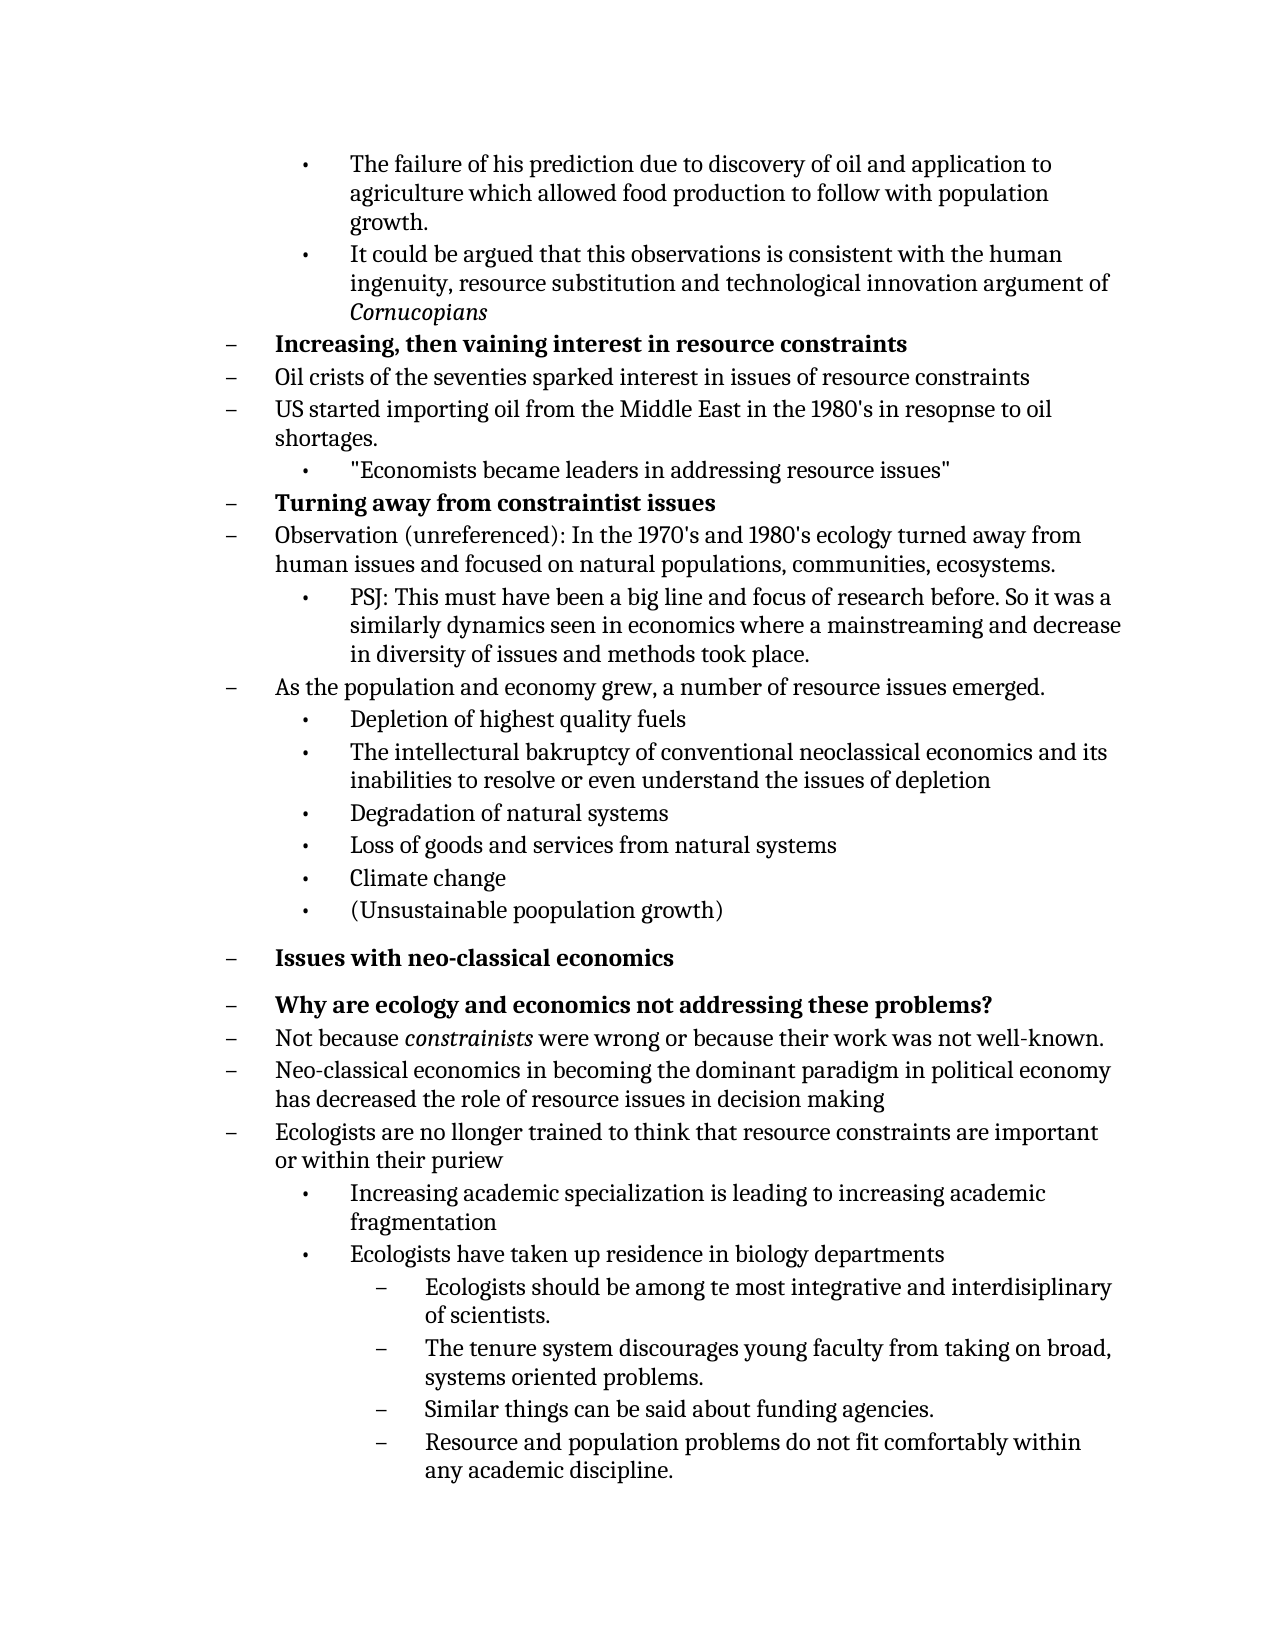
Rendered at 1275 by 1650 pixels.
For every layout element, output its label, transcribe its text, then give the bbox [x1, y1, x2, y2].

list The failure of his prediction due to discovery of oil and application to agriculture which allowed food production to follow with population growth. [300, 150, 1125, 236]
list Degradation of natural systems [300, 799, 1125, 827]
list Observation (unreferenced): In the 1970's and 1980's ecology turned away from human issues and focused on natural populations, communities, ecosystems. [225, 521, 1125, 579]
list Climate change [300, 864, 1125, 892]
list Why are ecology and economics not addressing these problems? [225, 991, 1125, 1020]
list As the population and economy grew, a number of resource issues emerged. [225, 672, 1125, 701]
list Oil crists of the seventies sparked interest in issues of resource constraints [225, 362, 1125, 391]
list The tenure system discourages young faculty from taking on broad, systems oriented problems. [375, 1334, 1125, 1391]
list "Economists became leaders in addressing resource issues" [300, 456, 1125, 485]
list Ecologists should be among te most integrative and interdisiplinary of scientists. [375, 1272, 1125, 1330]
list It could be argued that this observations is consistent with the human ingenuity, resource substitution and technological innovation argument of Cornucopians [300, 240, 1125, 326]
list Depletion of highest quality fuels [300, 705, 1125, 734]
list Increasing, then vaining interest in resource constraints [225, 330, 1125, 359]
list Turning away from constraintist issues [225, 489, 1125, 517]
list US started importing oil from the Middle East in the 1980's in resopnse to oil shortages. [225, 395, 1125, 452]
list (Unsustainable poopulation growth) [300, 896, 1125, 925]
list Neo-classical economics in becoming the dominant paradigm in political economy has decreased the role of resource issues in decision making [225, 1056, 1125, 1114]
list Loss of goods and services from natural systems [300, 831, 1125, 860]
list Resource and population problems do not fit comfortably within any academic discipline. [375, 1427, 1125, 1485]
list PSJ: This must have been a big line and focus of research before. So it was a similarly dynamics seen in economics where a mainstreaming and decrease in diversity of issues and methods took place. [300, 582, 1125, 669]
list Issues with neo-classical economics [225, 944, 1125, 972]
list The intellectural bakruptcy of conventional neoclassical economics and its inabilities to resolve or even understand the issues of depletion [300, 737, 1125, 795]
list Increasing academic specialization is leading to increasing academic fragmentation [300, 1179, 1125, 1236]
list Not because constrainists were wrong or because their work was not well-known. [225, 1024, 1125, 1052]
list Similar things can be said about funding agencies. [375, 1395, 1125, 1424]
list Ecologists are no llonger trained to think that resource constraints are important or within their puriew [225, 1117, 1125, 1175]
list Ecologists have taken up residence in biology departments [300, 1240, 1125, 1269]
